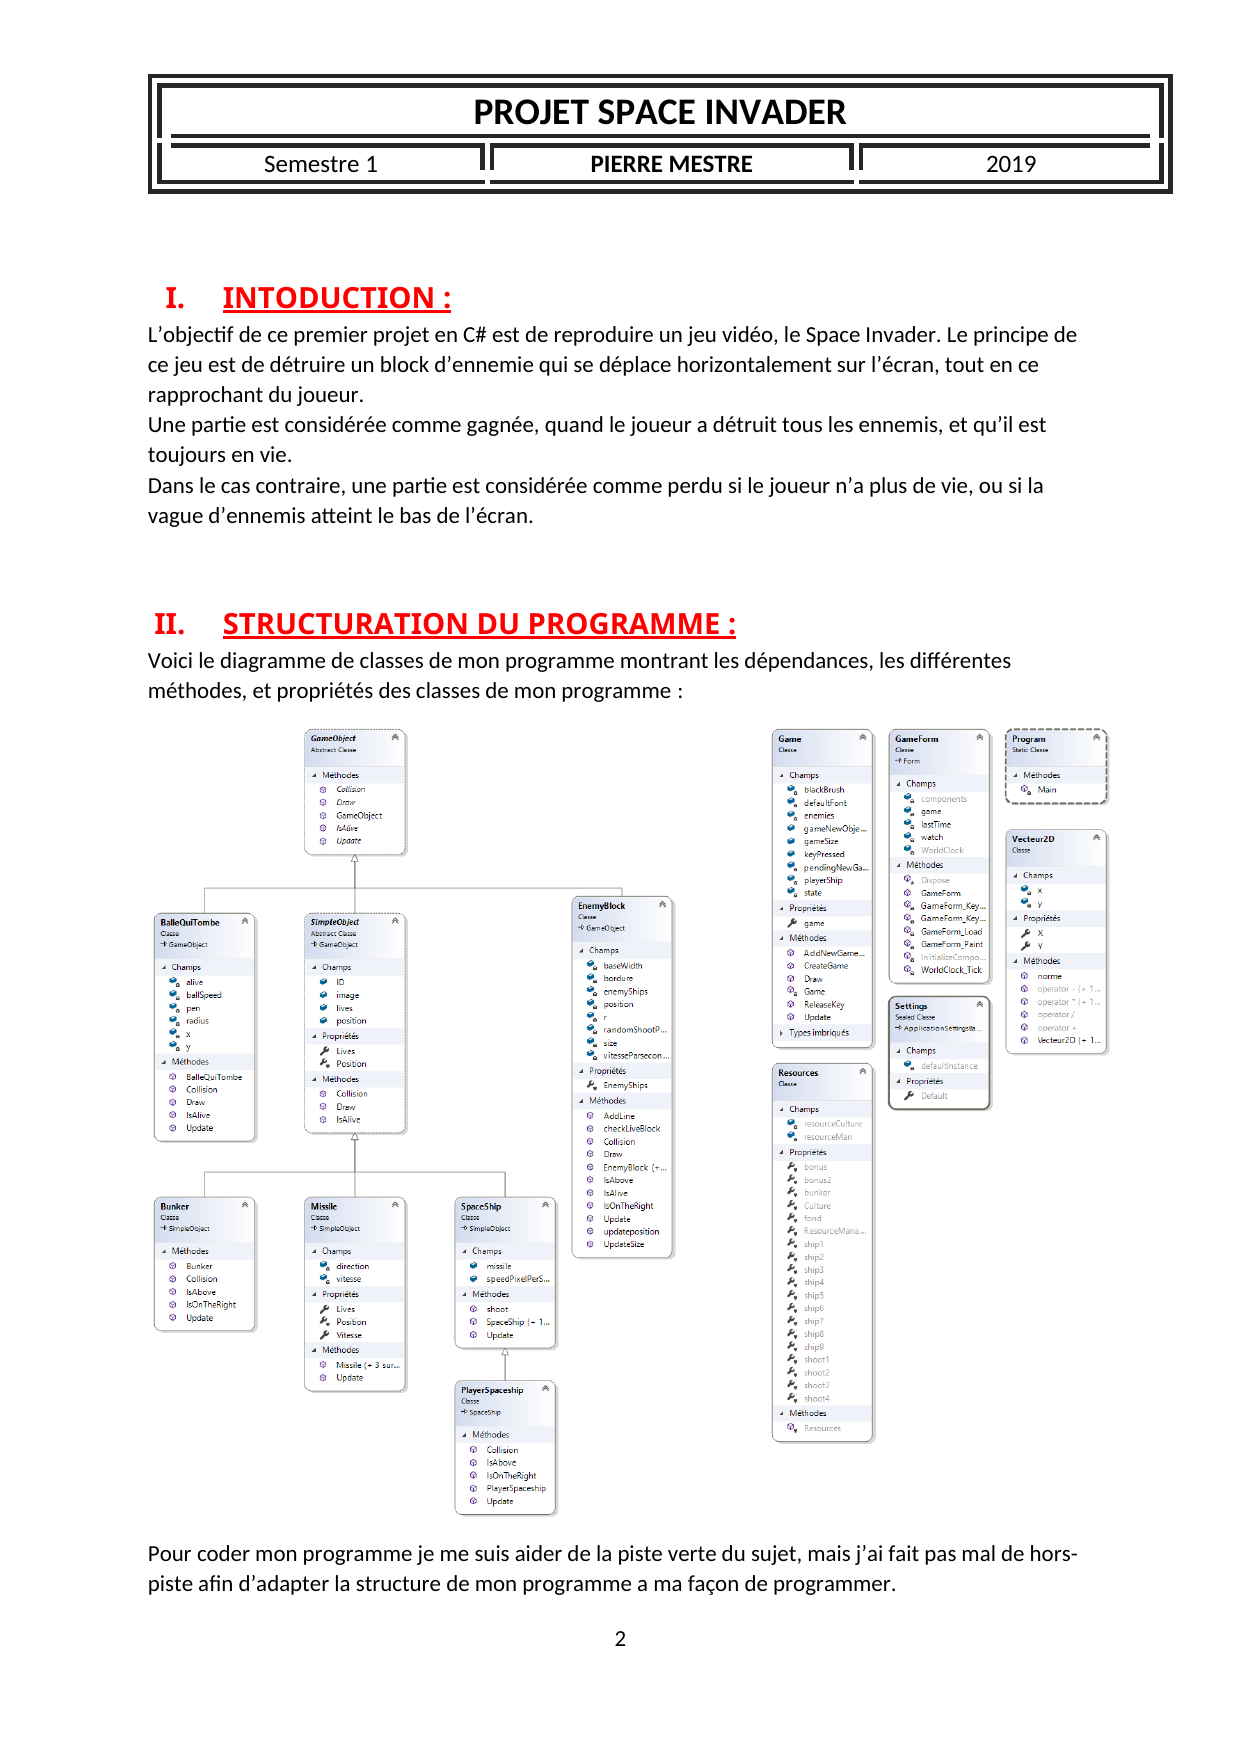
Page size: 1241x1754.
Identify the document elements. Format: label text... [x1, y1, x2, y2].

subtitle STRUCTURATION DU PROGRAMME : [185, 603, 1093, 643]
text Pour coder mon programme je me suis aider de la piste verte du sujet, mais j’ai fait pas mal de hors-piste afin d’adapter la structure de mon programme a ma façon de programmer. [148, 1539, 1093, 1597]
subtitle INTODUCTION : [185, 277, 1093, 317]
text Voici le diagramme de classes de mon programme montrant les dépendances, les différentes méthodes, et propriétés des classes de mon programme : [148, 646, 1093, 704]
text L’objectif de ce premier projet en C# est de reproduire un jeu vidéo, le Space Invader. Le principe de ce jeu est de détruire un block d’ennemie qui se déplace horizontalement sur l’écran, tout en ce rapprochant du joueur. Une partie est considérée comme gagnée, quand le joueur a détruit tous les ennemis, et qu’il est toujours en vie. Dans le cas contraire, une partie est considérée comme perdu si le joueur n’a plus de vie, ou si la vague d’ennemis atteint le bas de l’écran. [148, 320, 1093, 529]
picture [147, 722, 1112, 1520]
